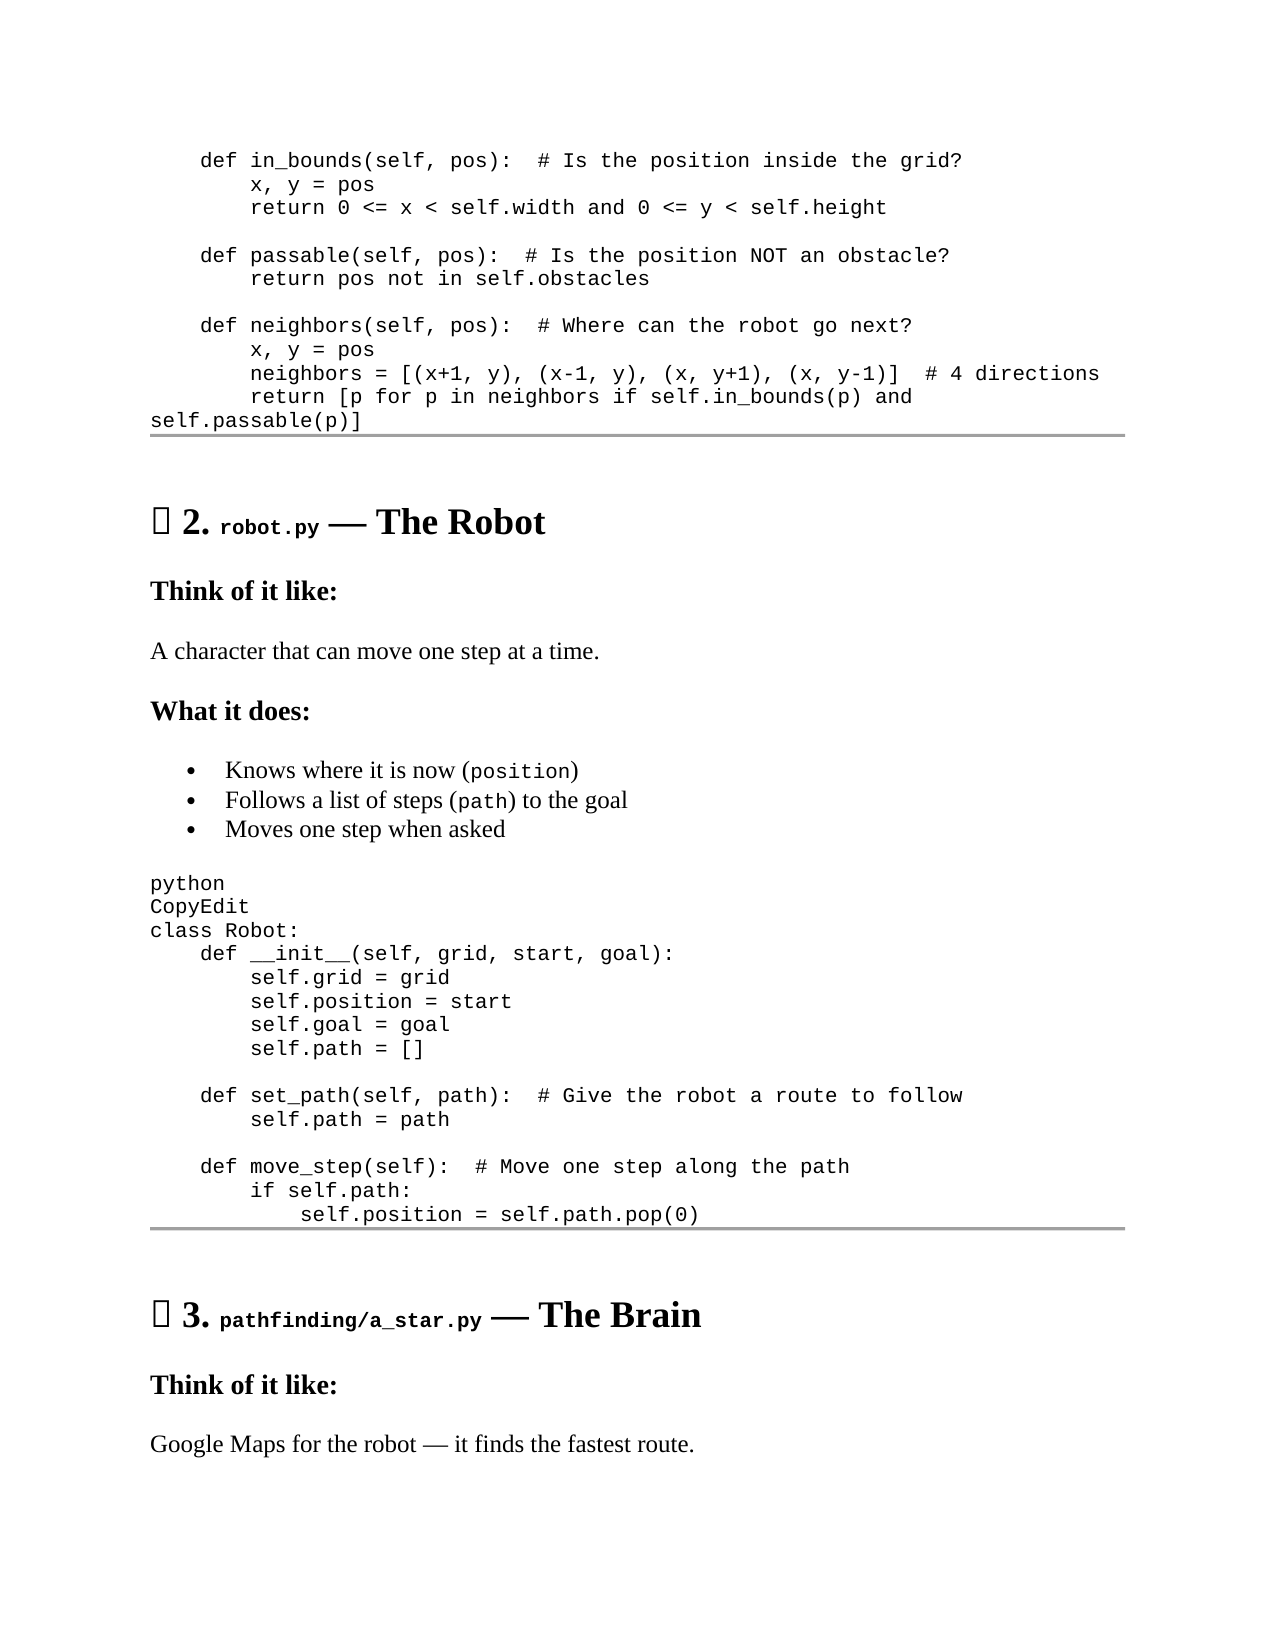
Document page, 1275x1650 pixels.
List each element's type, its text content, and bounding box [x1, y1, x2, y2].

text self.path = [] [150, 1038, 1125, 1062]
text self.position = self.path.pop(0) [150, 1203, 1125, 1227]
text def move_step(self): # Move one step along the path [150, 1156, 1125, 1180]
text self.path = path [150, 1109, 1125, 1133]
text self.grid = grid [150, 967, 1125, 991]
text neighbors = [(x+1, y), (x-1, y), (x, y+1), (x, y-1)] # 4 directions [150, 363, 1125, 386]
text if self.path: [150, 1180, 1125, 1203]
text def passable(self, pos): # Is the position NOT an obstacle? [150, 244, 1125, 268]
text class Robot: [150, 920, 1125, 943]
text return pos not in self.obstacles [150, 268, 1125, 292]
text What it does: [150, 694, 1125, 726]
text def neighbors(self, pos): # Where can the robot go next? [150, 316, 1125, 339]
list Follows a list of steps (path) to the goal [187, 785, 1125, 814]
text def set_path(self, path): # Give the robot a route to follow [150, 1085, 1125, 1109]
text def __init__(self, grid, start, goal): [150, 943, 1125, 967]
text CopyEdit [150, 896, 1125, 920]
text Think of it like: [150, 1368, 1125, 1400]
text return 0 <= x < self.width and 0 <= y < self.height [150, 197, 1125, 221]
text Think of it like: [150, 574, 1125, 607]
text python [150, 872, 1125, 896]
text return [p for p in neighbors if self.in_bounds(p) and self.passable(p)] [150, 386, 1125, 433]
text self.goal = goal [150, 1014, 1125, 1038]
text x, y = pos [150, 339, 1125, 363]
list Knows where it is now (position) [187, 755, 1125, 785]
text 📄 3. pathfinding/a_star.py — The Brain [150, 1288, 1125, 1339]
text Google Maps for the robot — it finds the fastest route. [150, 1429, 1125, 1458]
list Moves one step when asked [187, 814, 1125, 843]
text 📄 2. robot.py — The Robot [150, 494, 1125, 545]
text def in_bounds(self, pos): # Is the position inside the grid? [150, 150, 1125, 174]
text x, y = pos [150, 174, 1125, 197]
text self.position = start [150, 991, 1125, 1014]
text A character that can move one step at a time. [150, 636, 1125, 665]
